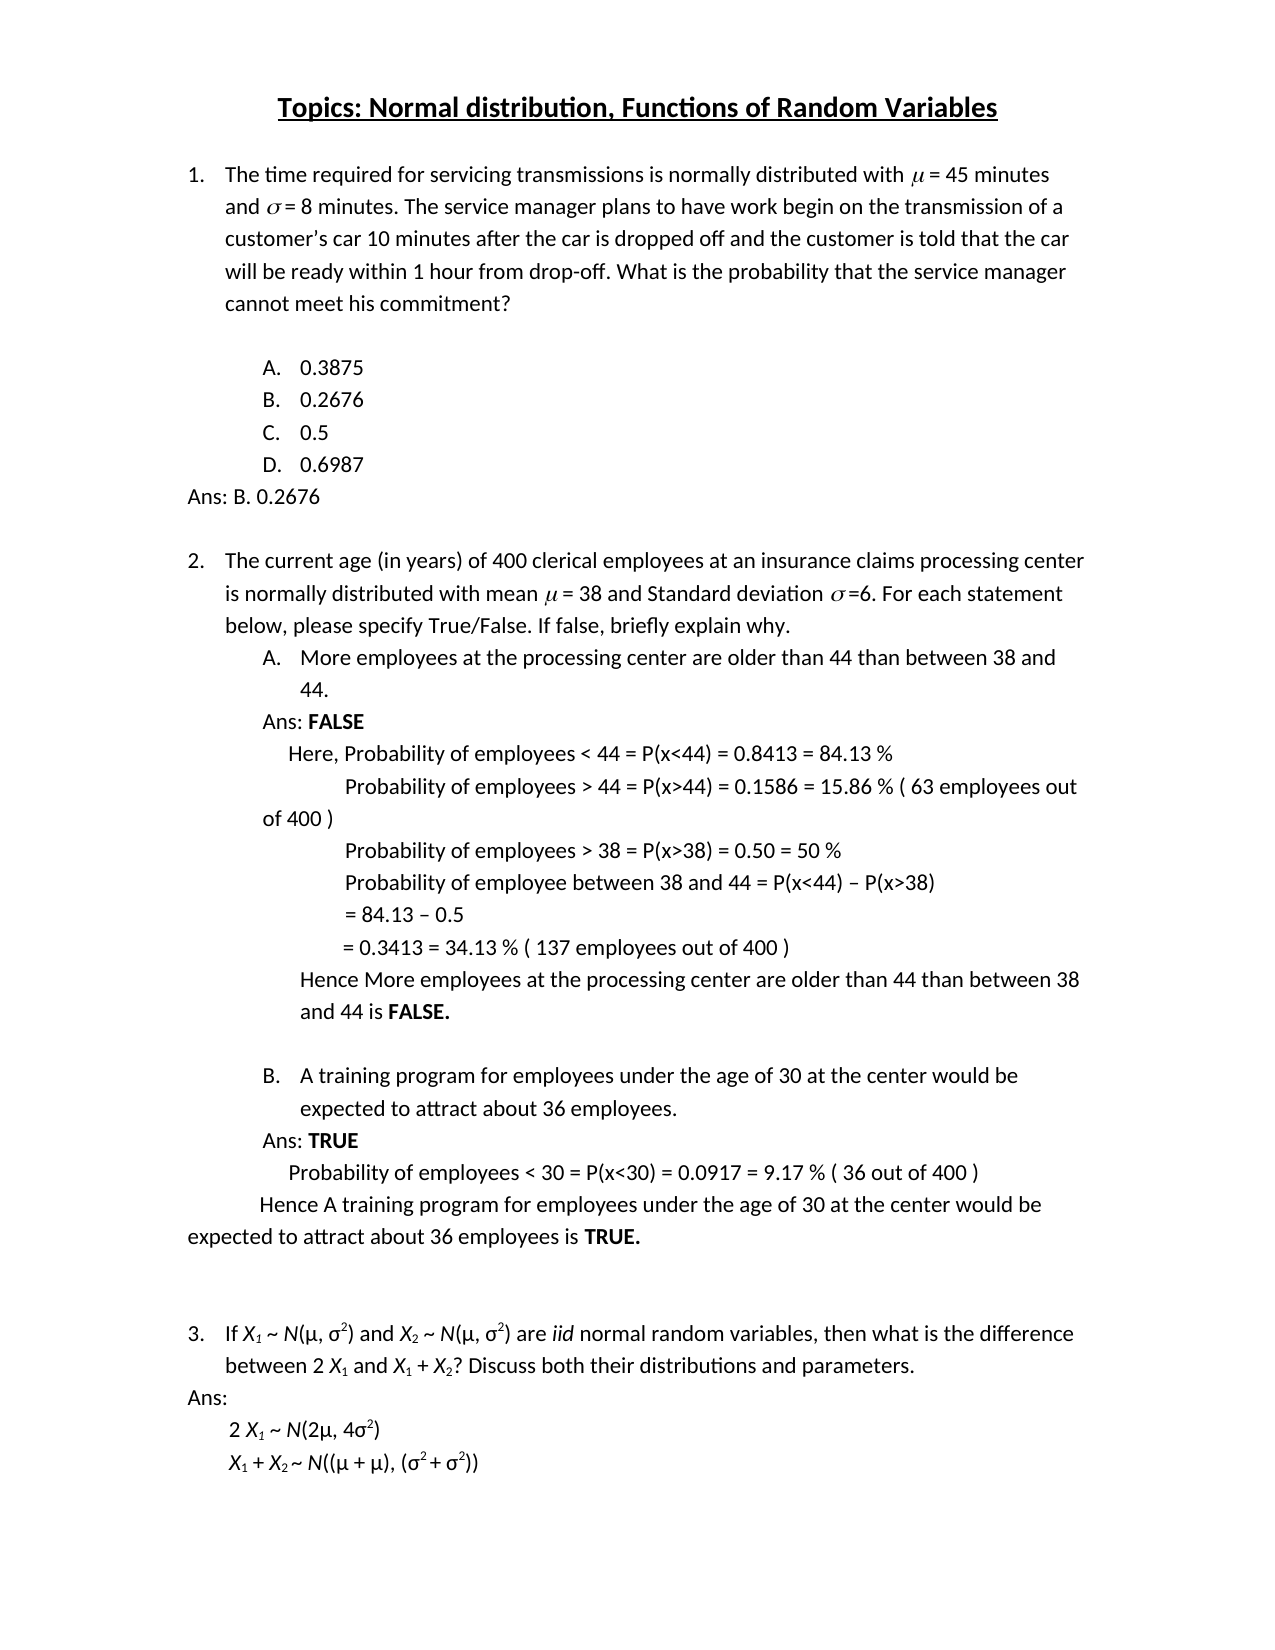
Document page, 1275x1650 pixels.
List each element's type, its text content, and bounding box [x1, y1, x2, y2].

text Hence A training program for employees under the age of 30 at the center would be expected to attract about 36 employees is TRUE. [187, 1190, 1087, 1250]
text Here, Probability of employees < 44 = P(x<44) = 0.8413 = 84.13 % [262, 739, 1087, 768]
text Hence More employees at the processing center are older than 44 than between 38 and 44 is FALSE. [300, 965, 1087, 1025]
list If X1 ~ N(μ, σ2) and X2 ~ N(μ, σ2) are iid normal random variables, then what is the difference between 2 X1 and X1 + X2? Discuss both their distributions and parameters. [187, 1319, 1087, 1379]
list The time required for servicing transmissions is normally distributed with = 45 minutes and = 8 minutes. The service manager plans to have work begin on the transmission of a customer’s car 10 minutes after the car is dropped off and the customer is told that the car will be ready within 1 hour from drop-off. What is the probability that the service manager cannot meet his commitment? [187, 160, 1087, 317]
text Ans: TRUE [262, 1126, 1087, 1154]
text Probability of employees > 44 = P(x>44) = 0.1586 = 15.86 % ( 63 employees out of 400 ) [262, 772, 1087, 832]
text = 0.3413 = 34.13 % ( 137 employees out of 400 ) [262, 933, 1087, 961]
text Ans: FALSE [262, 707, 1087, 735]
list 0.3875 [262, 353, 1087, 381]
text Probability of employees > 38 = P(x>38) = 0.50 = 50 % [262, 836, 1087, 864]
text Ans: B. 0.2676 [187, 482, 1087, 510]
list More employees at the processing center are older than 44 than between 38 and 44. [262, 643, 1087, 703]
text Probability of employees < 30 = P(x<30) = 0.0917 = 9.17 % ( 36 out of 400 ) [262, 1158, 1087, 1186]
text = 84.13 – 0.5 [262, 901, 1087, 928]
text X1 + X2 ~ N((μ + μ), (σ2 + σ2)) [187, 1448, 1087, 1476]
list The current age (in years) of 400 clerical employees at an insurance claims processing center is normally distributed with mean = 38 and Standard deviation =6. For each statement below, please specify True/False. If false, briefly explain why. [187, 546, 1087, 639]
text Probability of employee between 38 and 44 = P(x<44) – P(x>38) [262, 868, 1087, 896]
list 0.6987 [262, 450, 1087, 478]
text Topics: Normal distribution, Functions of Random Variables [187, 89, 1087, 124]
list A training program for employees under the age of 30 at the center would be expected to attract about 36 employees. [262, 1061, 1087, 1122]
list 0.2676 [262, 386, 1087, 413]
text 2 X1 ~ N(2μ, 4σ2) [187, 1416, 1087, 1443]
list 0.5 [262, 418, 1087, 446]
text Ans: [187, 1383, 1087, 1411]
